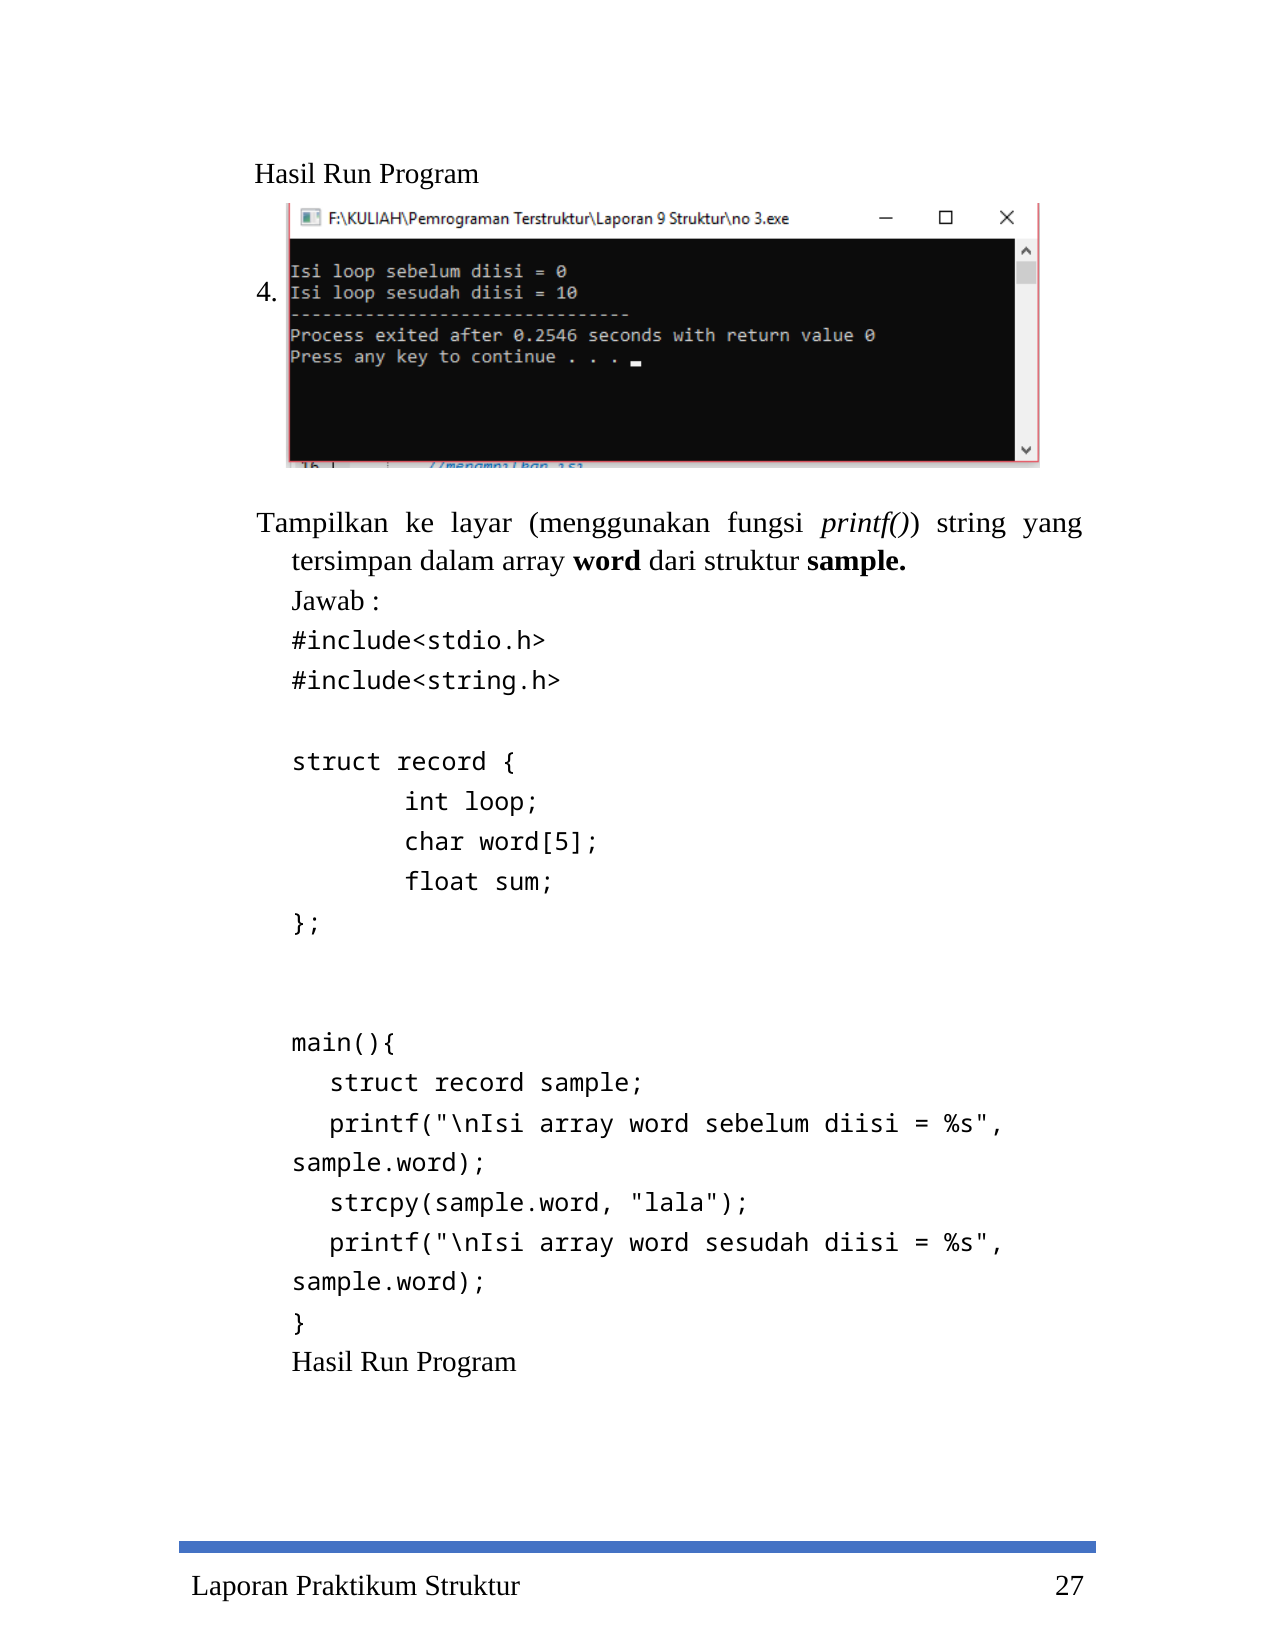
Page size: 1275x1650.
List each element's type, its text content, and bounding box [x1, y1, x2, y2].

text struct record { [291, 743, 1096, 777]
picture [285, 203, 1040, 468]
text } [291, 1304, 1096, 1338]
text }; [291, 904, 1096, 938]
text int loop; [291, 783, 1096, 818]
text Hasil Run Program [179, 156, 1096, 190]
text Hasil Run Program [291, 1344, 1096, 1378]
text strcpy(sample.word, "lala"); [291, 1184, 1096, 1219]
text float sum; [291, 864, 1096, 898]
text printf("\nIsi array word sesudah diisi = %s", sample.word); [291, 1225, 1096, 1298]
text char word[5]; [291, 824, 1096, 858]
list Tampilkan ke layar (menggunakan fungsi printf()) string yang tersimpan dalam array word dari struktur sample. [256, 274, 1082, 577]
text printf("\nIsi array word sebelum diisi = %s", sample.word); [291, 1105, 1096, 1178]
text #include<stdio.h> [291, 623, 1096, 657]
text #include<string.h> [291, 663, 1096, 697]
text Jawab : [291, 583, 1096, 617]
text struct record sample; [291, 1065, 1096, 1099]
text main(){ [291, 1025, 1096, 1059]
